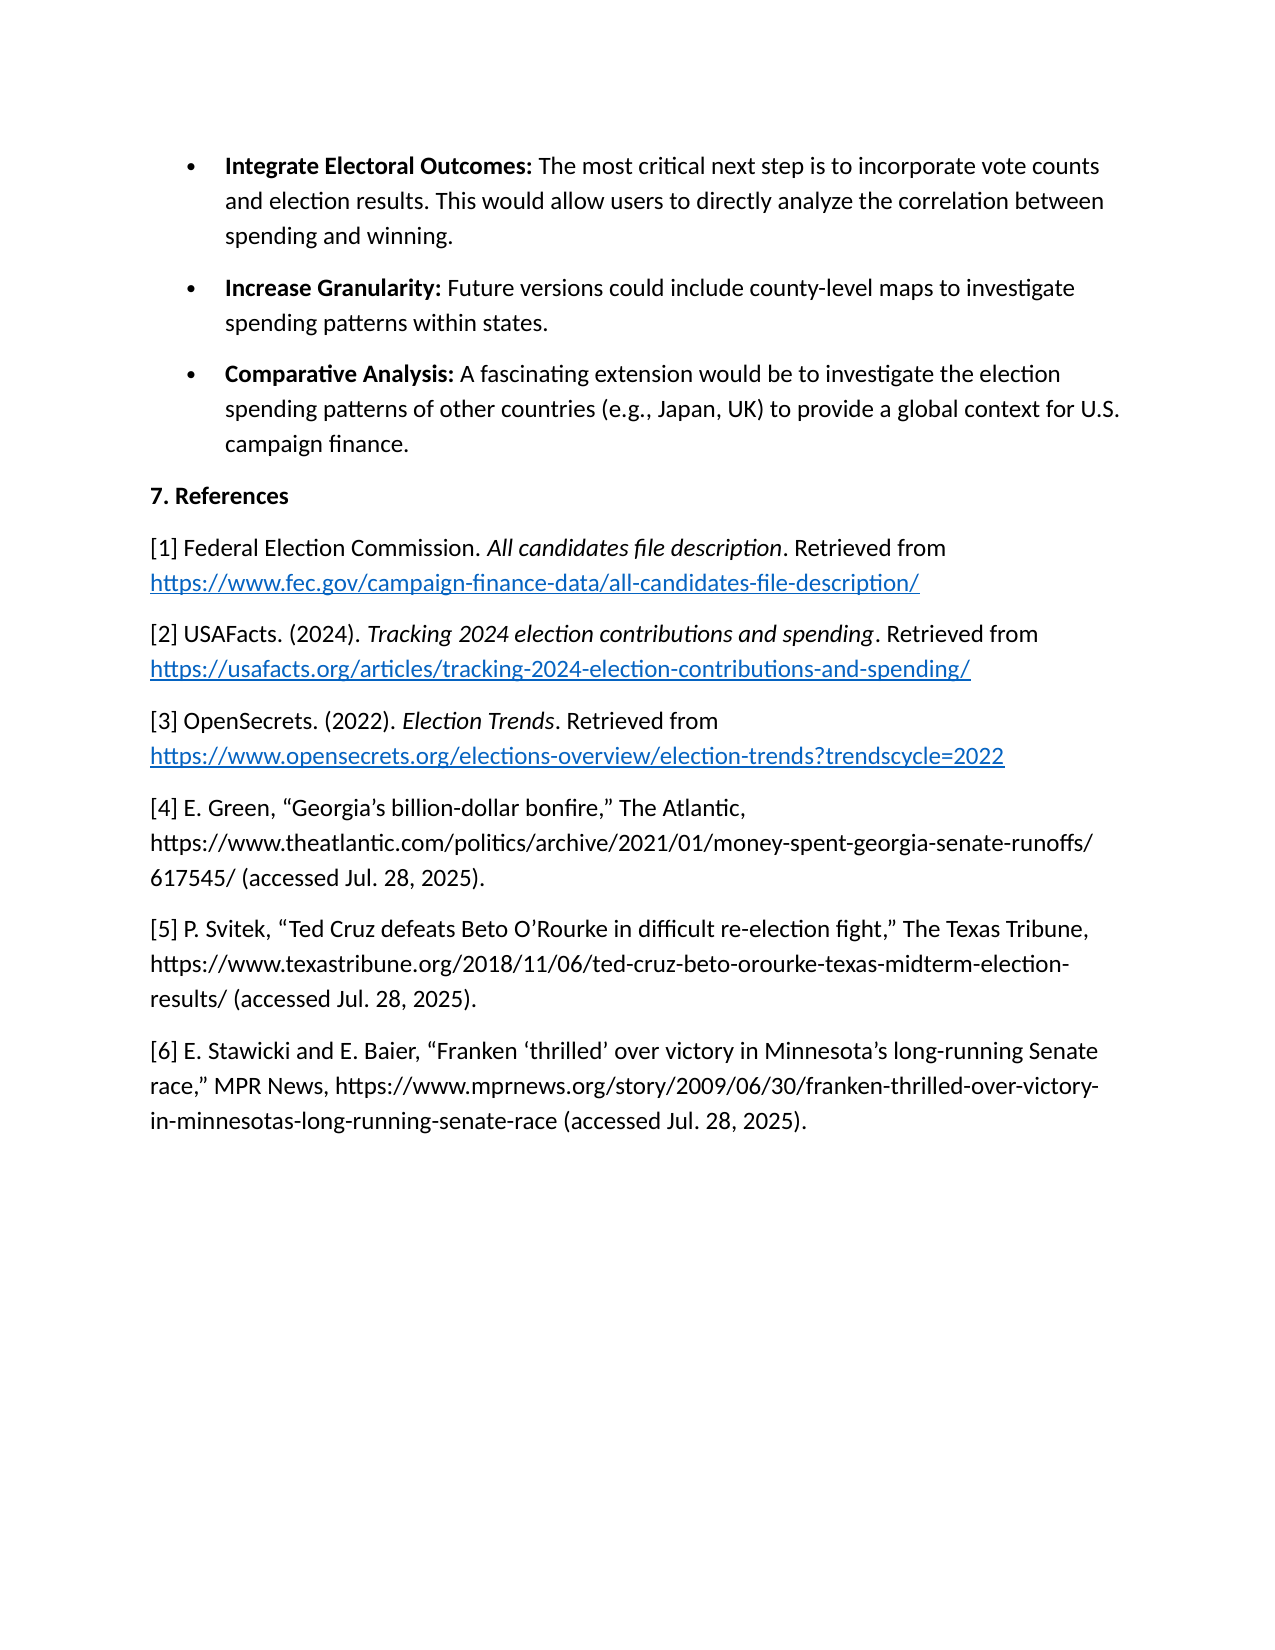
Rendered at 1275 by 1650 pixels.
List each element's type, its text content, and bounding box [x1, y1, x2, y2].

text [3] OpenSecrets. (2022). Election Trends. Retrieved from https://www.opensecrets.org/elections-overview/election-trends?trendscycle=2022 [150, 705, 1125, 771]
text [4] E. Green, “Georgia’s billion-dollar bonfire,” The Atlantic, https://www.theatlantic.com/politics/archive/2021/01/money-spent-georgia-senate-runoffs/617545/ (accessed Jul. 28, 2025). [150, 792, 1125, 892]
text [1] Federal Election Commission. All candidates file description. Retrieved from https://www.fec.gov/campaign-finance-data/all-candidates-file-description/ [150, 532, 1125, 597]
list Comparative Analysis: A fascinating extension would be to investigate the election spending patterns of other countries (e.g., Japan, UK) to provide a global context for U.S. campaign finance. [187, 358, 1125, 459]
text [2] USAFacts. (2024). Tracking 2024 election contributions and spending. Retrieved from https://usafacts.org/articles/tracking-2024-election-contributions-and-spending/ [150, 618, 1125, 684]
list Increase Granularity: Future versions could include county-level maps to investigate spending patterns within states. [187, 272, 1125, 337]
text [6] E. Stawicki and E. Baier, “Franken ‘thrilled’ over victory in Minnesota’s long-running Senate race,” MPR News, https://www.mprnews.org/story/2009/06/30/franken-thrilled-over-victory-in-minnesotas-long-running-senate-race (accessed Jul. 28, 2025). [150, 1035, 1125, 1136]
list Integrate Electoral Outcomes: The most critical next step is to incorporate vote counts and election results. This would allow users to directly analyze the correlation between spending and winning. [187, 150, 1125, 251]
text [5] P. Svitek, “Ted Cruz defeats Beto O’Rourke in difficult re-election fight,” The Texas Tribune, https://www.texastribune.org/2018/11/06/ted-cruz-beto-orourke-texas-midterm-election-results/ (accessed Jul. 28, 2025). [150, 913, 1125, 1014]
text 7. References [150, 480, 1125, 511]
